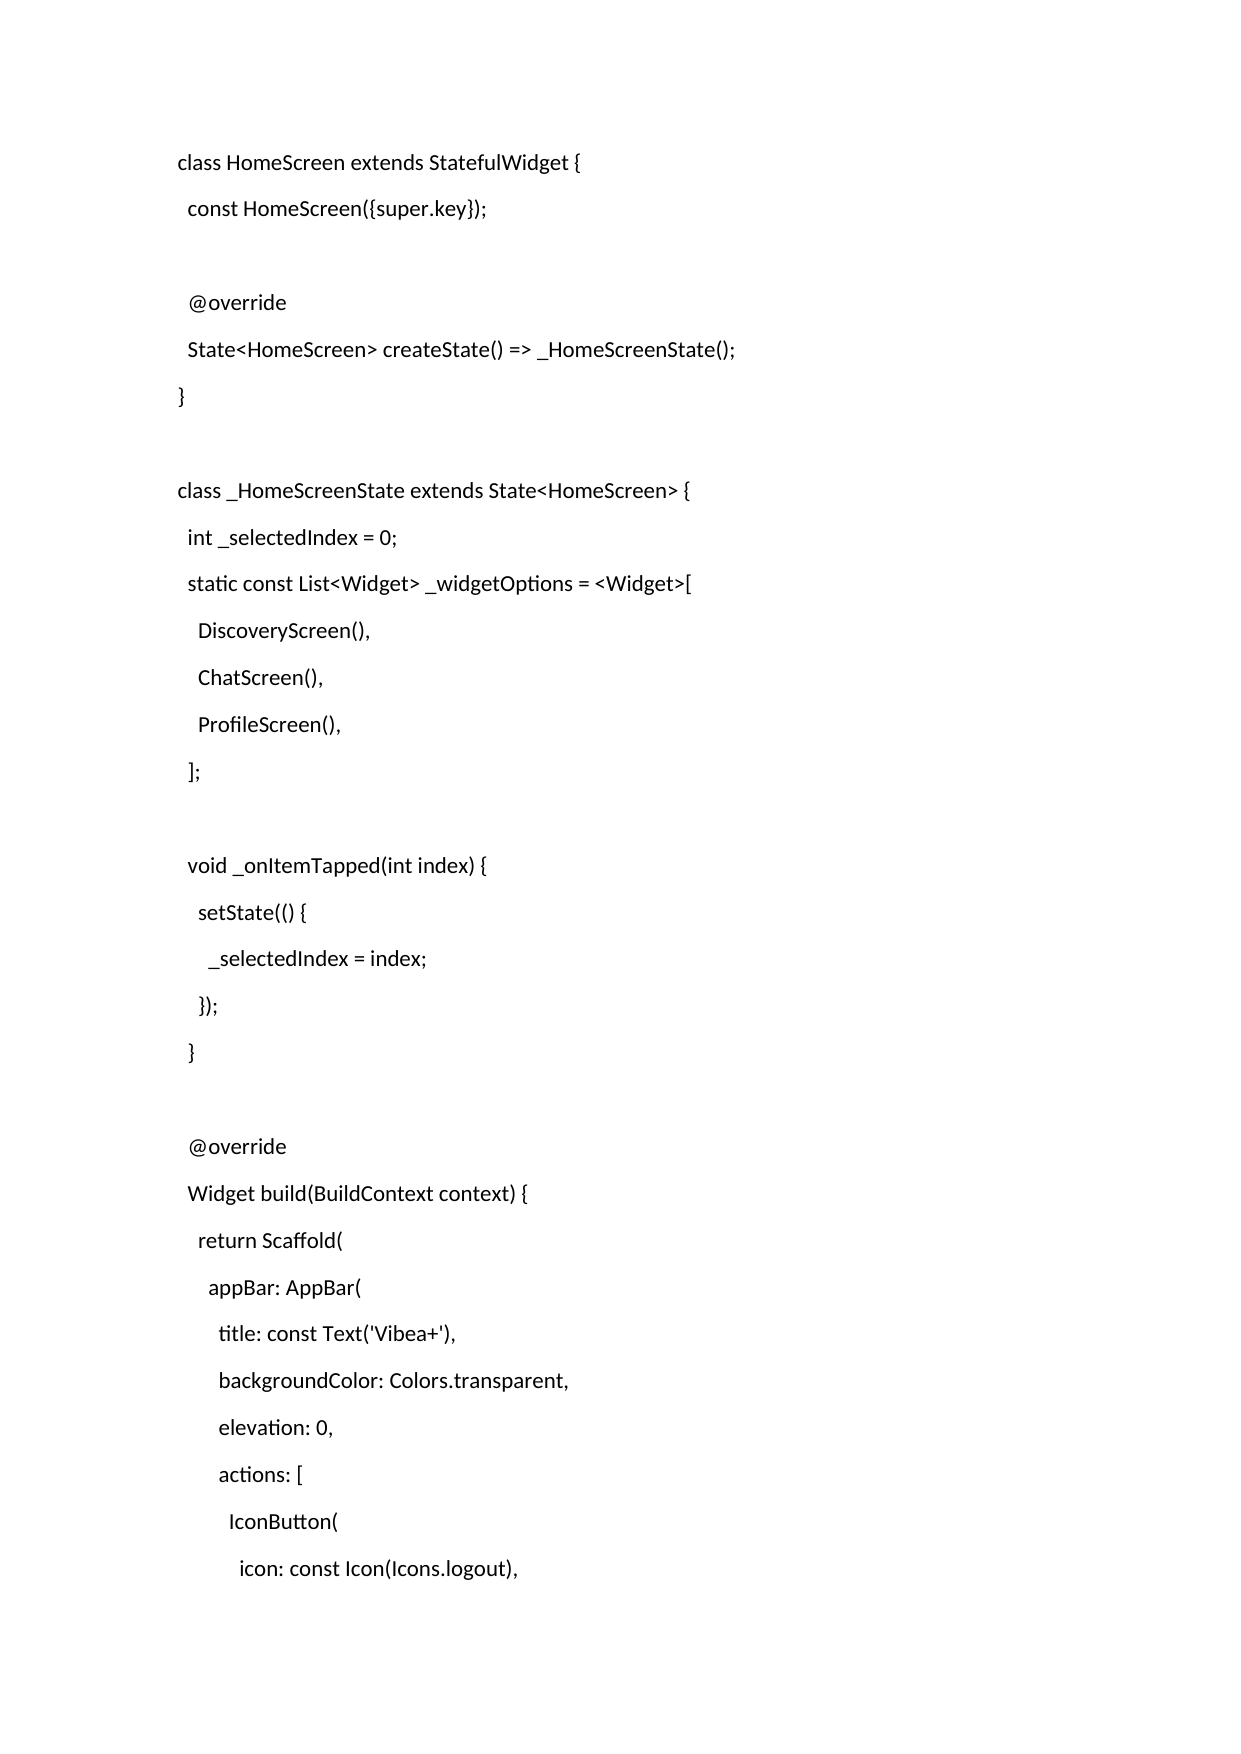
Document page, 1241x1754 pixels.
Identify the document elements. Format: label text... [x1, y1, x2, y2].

text setState(() { [177, 898, 1063, 926]
text State<HomeScreen> createState() => _HomeScreenState(); [177, 335, 1063, 363]
text ProfileScreen(), [177, 710, 1063, 738]
text title: const Text('Vibea+'), [177, 1319, 1063, 1347]
text ChatScreen(), [177, 663, 1063, 691]
text ]; [177, 757, 1063, 785]
text appBar: AppBar( [177, 1273, 1063, 1301]
text } [177, 382, 1063, 410]
text void _onItemTapped(int index) { [177, 851, 1063, 879]
text }); [177, 991, 1063, 1019]
text DiscoveryScreen(), [177, 616, 1063, 644]
text backgroundColor: Colors.transparent, [177, 1366, 1063, 1394]
text elevation: 0, [177, 1413, 1063, 1441]
text return Scaffold( [177, 1226, 1063, 1254]
text icon: const Icon(Icons.logout), [177, 1554, 1063, 1582]
text const HomeScreen({super.key}); [177, 194, 1063, 222]
text class _HomeScreenState extends State<HomeScreen> { [177, 476, 1063, 504]
text int _selectedIndex = 0; [177, 523, 1063, 551]
text } [177, 1038, 1063, 1066]
text @override [177, 288, 1063, 316]
text IconButton( [177, 1507, 1063, 1535]
text class HomeScreen extends StatefulWidget { [177, 148, 1063, 176]
text @override [177, 1132, 1063, 1160]
text _selectedIndex = index; [177, 944, 1063, 972]
text actions: [ [177, 1460, 1063, 1488]
text Widget build(BuildContext context) { [177, 1179, 1063, 1207]
text static const List<Widget> _widgetOptions = <Widget>[ [177, 569, 1063, 597]
